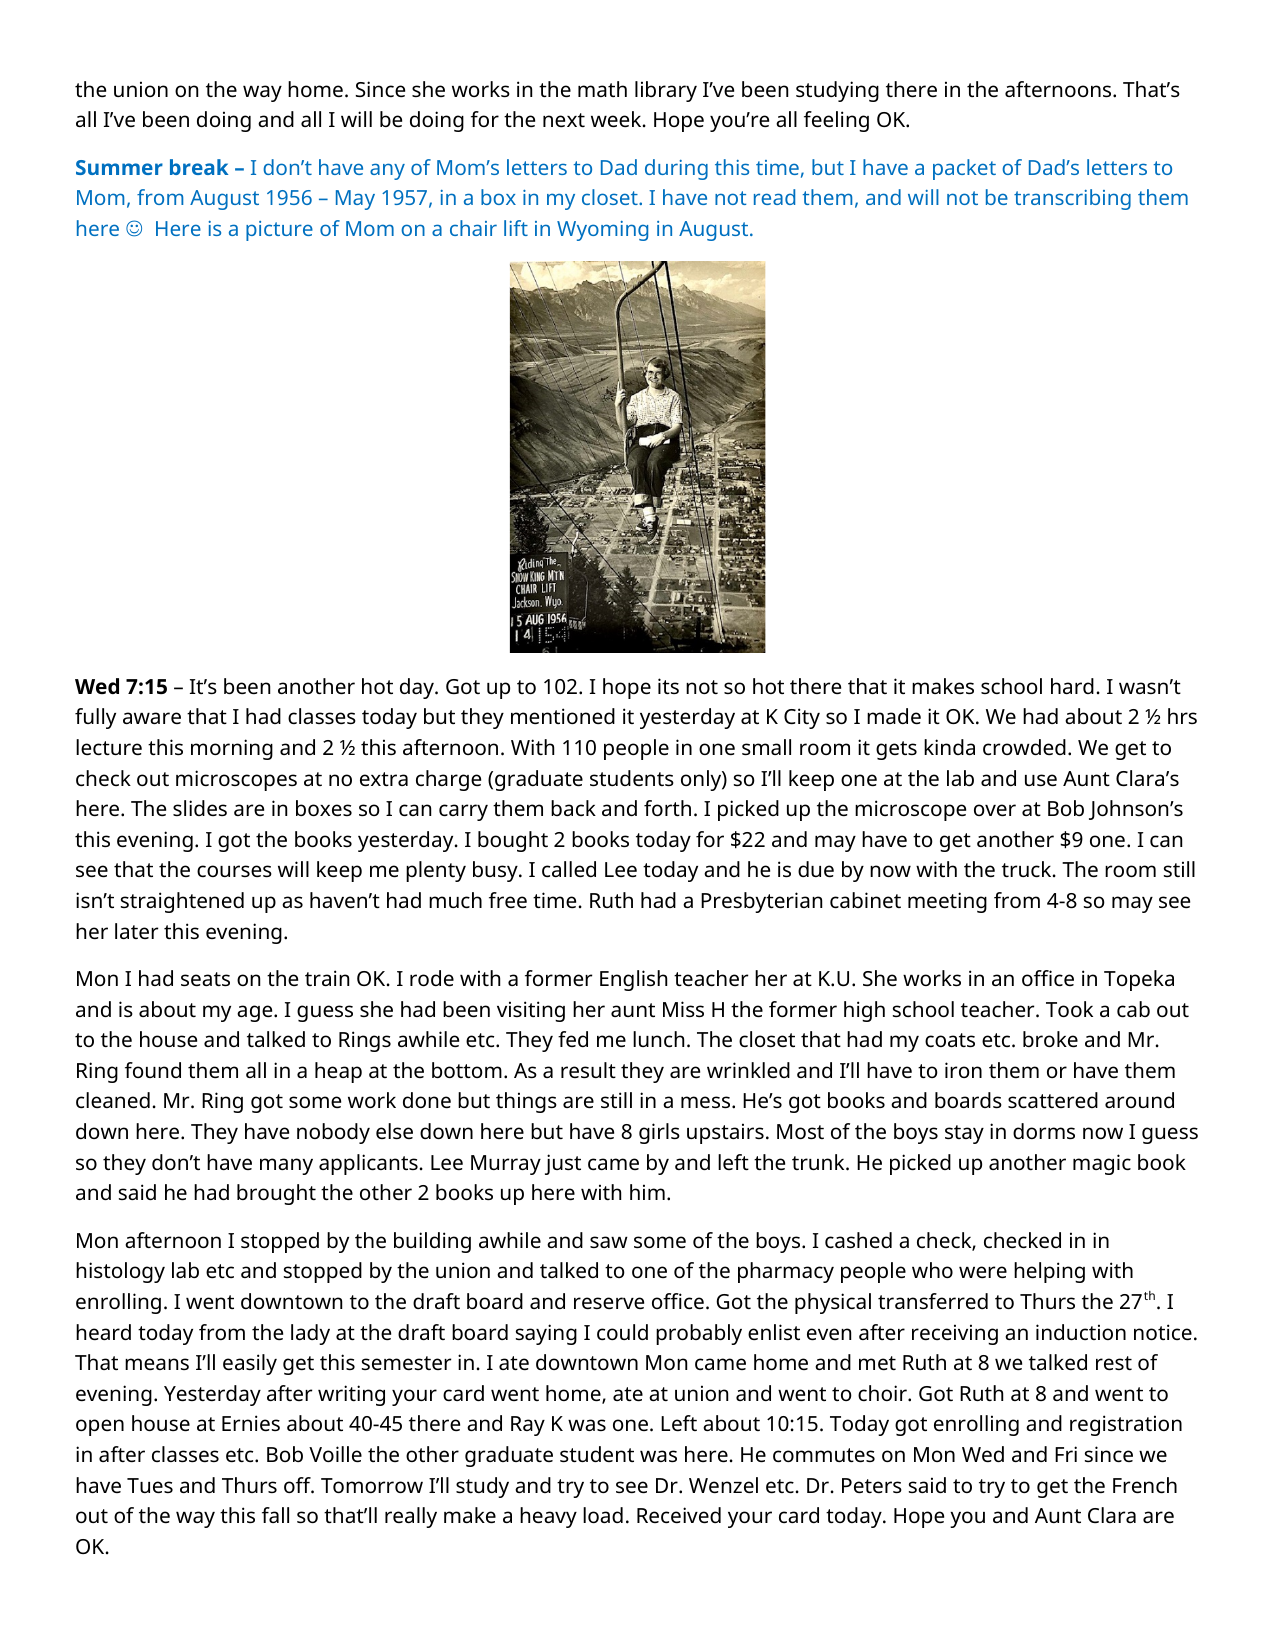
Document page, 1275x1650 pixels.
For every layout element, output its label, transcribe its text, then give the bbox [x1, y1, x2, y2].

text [75, 75, 1200, 134]
text Mon afternoon I stopped by the building awhile and saw some of the boys. I cashed a check, checked in in histology lab etc and stopped by the union and talked to one of the pharmacy people who were helping with enrolling. I went downtown to the draft board and reserve office. Got the physical transferred to Thurs the 27th. I heard today from the lady at the draft board saying I could probably enlist even after receiving an induction notice. That means I’ll easily get this semester in. I ate downtown Mon came home and met Ruth at 8 we talked rest of evening. Yesterday after writing your card went home, ate at union and went to choir. Got Ruth at 8 and went to open house at Ernies about 40-45 there and Ray K was one. Left about 10:15. Today got enrolling and registration in after classes etc. Bob Voille the other graduate student was here. He commutes on Mon Wed and Fri since we have Tues and Thurs off. Tomorrow I’ll study and try to see Dr. Wenzel etc. Dr. Peters said to try to get the French out of the way this fall so that’ll really make a heavy load. Received your card today. Hope you and Aunt Clara are OK. [75, 1226, 1200, 1561]
text Summer break – I don’t have any of Mom’s letters to Dad during this time, but I have a packet of Dad’s letters to Mom, from August 1956 – May 1957, in a box in my closet. I have not read them, and will not be transcribing them here Here is a picture of Mom on a chair lift in Wyoming in August. [75, 153, 1200, 243]
text Wed 7:15 – It’s been another hot day. Got up to 102. I hope its not so hot there that it makes school hard. I wasn’t fully aware that I had classes today but they mentioned it yesterday at K City so I made it OK. We had about 2 ½ hrs lecture this morning and 2 ½ this afternoon. With 110 people in one small room it gets kinda crowded. We get to check out microscopes at no extra charge (graduate students only) so I’ll keep one at the lab and use Aunt Clara’s here. The slides are in boxes so I can carry them back and forth. I picked up the microscope over at Bob Johnson’s this evening. I got the books yesterday. I bought 2 books today for $22 and may have to get another $9 one. I can see that the courses will keep me plenty busy. I called Lee today and he is due by now with the truck. The room still isn’t straightened up as haven’t had much free time. Ruth had a Presbyterian cabinet meeting from 4-8 so may see her later this evening. [75, 672, 1200, 945]
picture [509, 261, 766, 653]
text Mon I had seats on the train OK. I rode with a former English teacher her at K.U. She works in an office in Topeka and is about my age. I guess she had been visiting her aunt Miss H the former high school teacher. Took a cab out to the house and talked to Rings awhile etc. They fed me lunch. The closet that had my coats etc. broke and Mr. Ring found them all in a heap at the bottom. As a result they are wrinkled and I’ll have to iron them or have them cleaned. Mr. Ring got some work done but things are still in a mess. He’s got books and boards scattered around down here. They have nobody else down here but have 8 girls upstairs. Most of the boys stay in dorms now I guess so they don’t have many applicants. Lee Murray just came by and left the trunk. He picked up another magic book and said he had brought the other 2 books up here with him. [75, 964, 1200, 1207]
